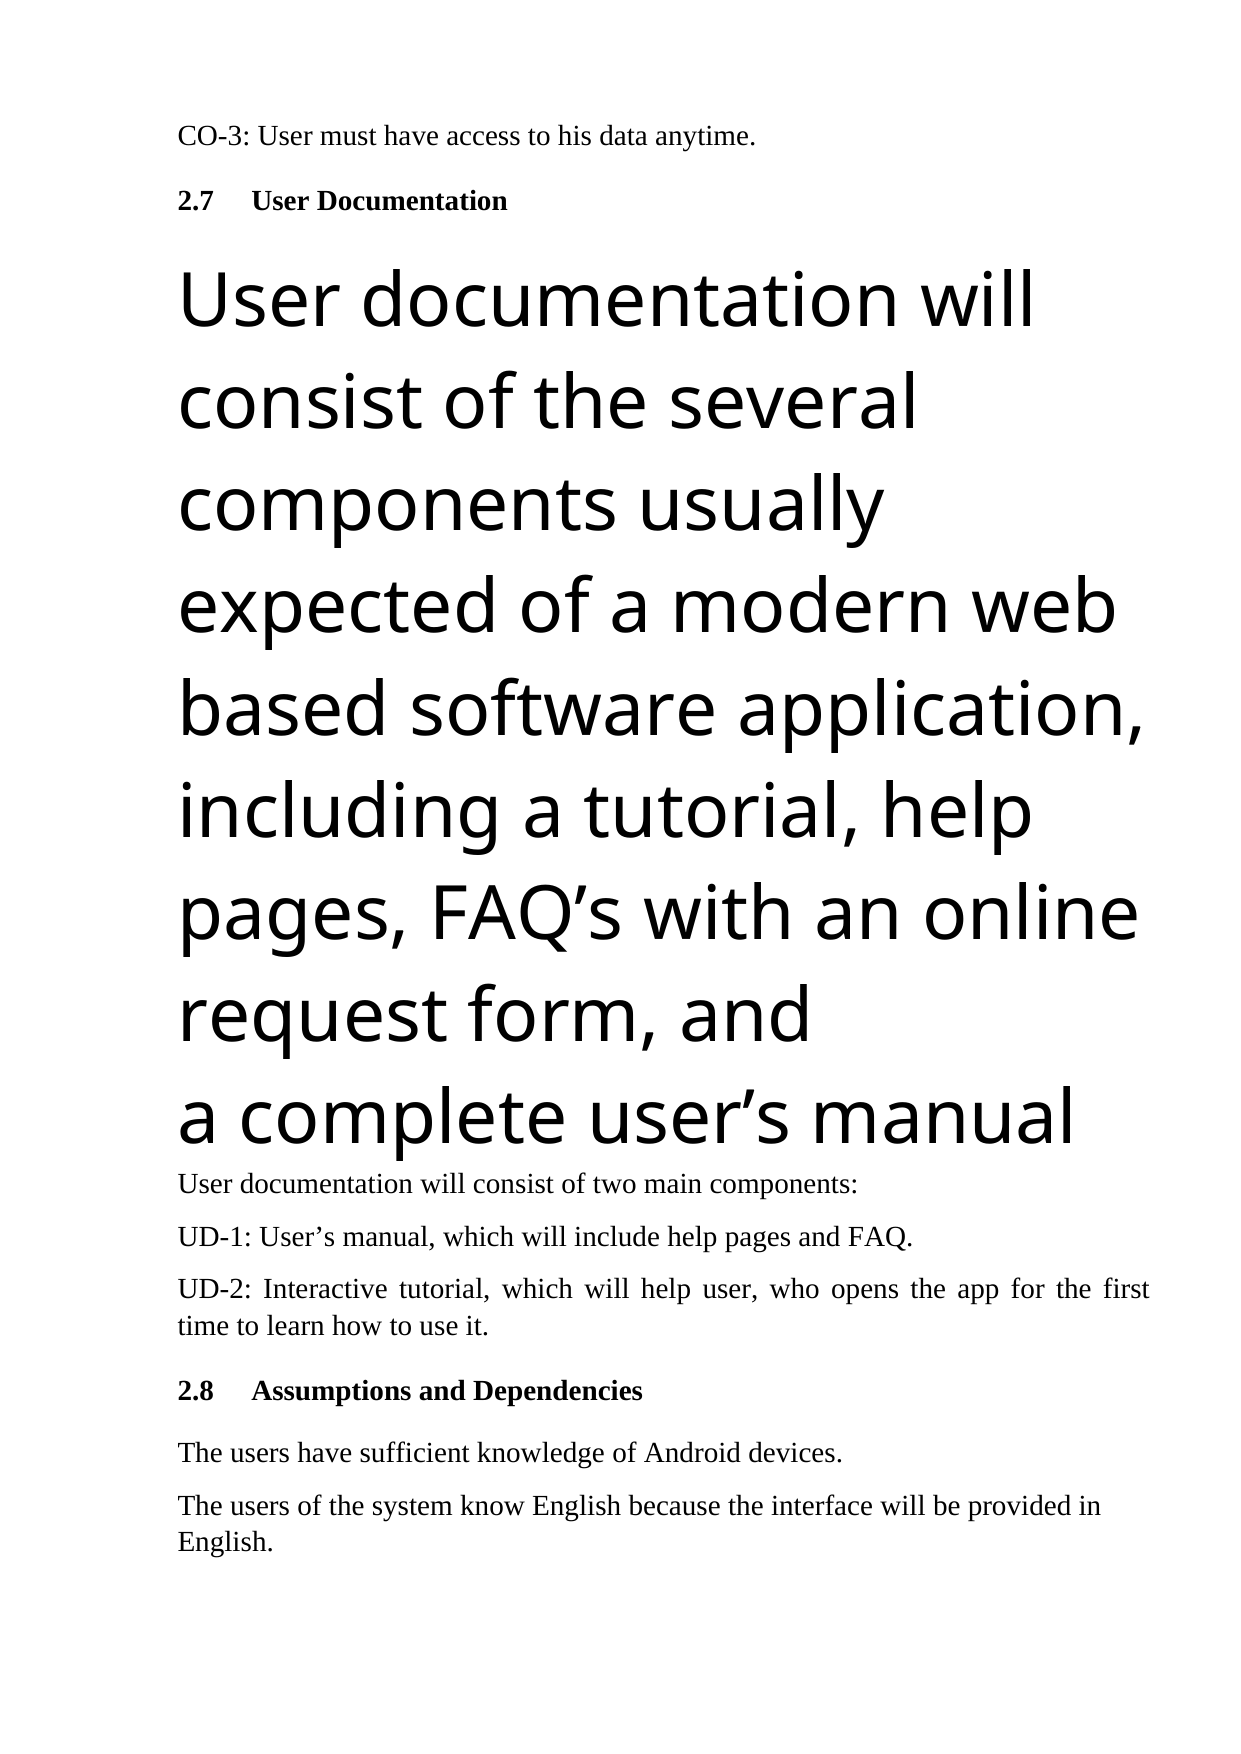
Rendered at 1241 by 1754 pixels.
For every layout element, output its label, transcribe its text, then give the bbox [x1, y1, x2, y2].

text UD-1: User’s manual, which will include help pages and FAQ. [177, 1219, 1152, 1252]
text The users of the system know English because the interface will be provided in English. [177, 1488, 1152, 1558]
text User documentation will consist of two main components: [177, 1166, 1152, 1199]
text based software application, including a tutorial, help pages, FAQ’s with an online request form, and [177, 655, 1152, 1064]
text User documentation will consist of the several components usually expected of a modern web [177, 246, 1152, 655]
text The users have sufficient knowledge of Android devices. [177, 1436, 1152, 1469]
subtitle Assumptions and Dependencies [177, 1373, 1152, 1406]
text UD-2: Interactive tutorial, which will help user, who opens the app for the first time to learn how to use it. [177, 1271, 1152, 1341]
subtitle User Documentation [177, 183, 1152, 217]
text CO-3: User must have access to his data anytime. [177, 118, 1152, 152]
text a complete user’s manual [177, 1064, 1152, 1166]
